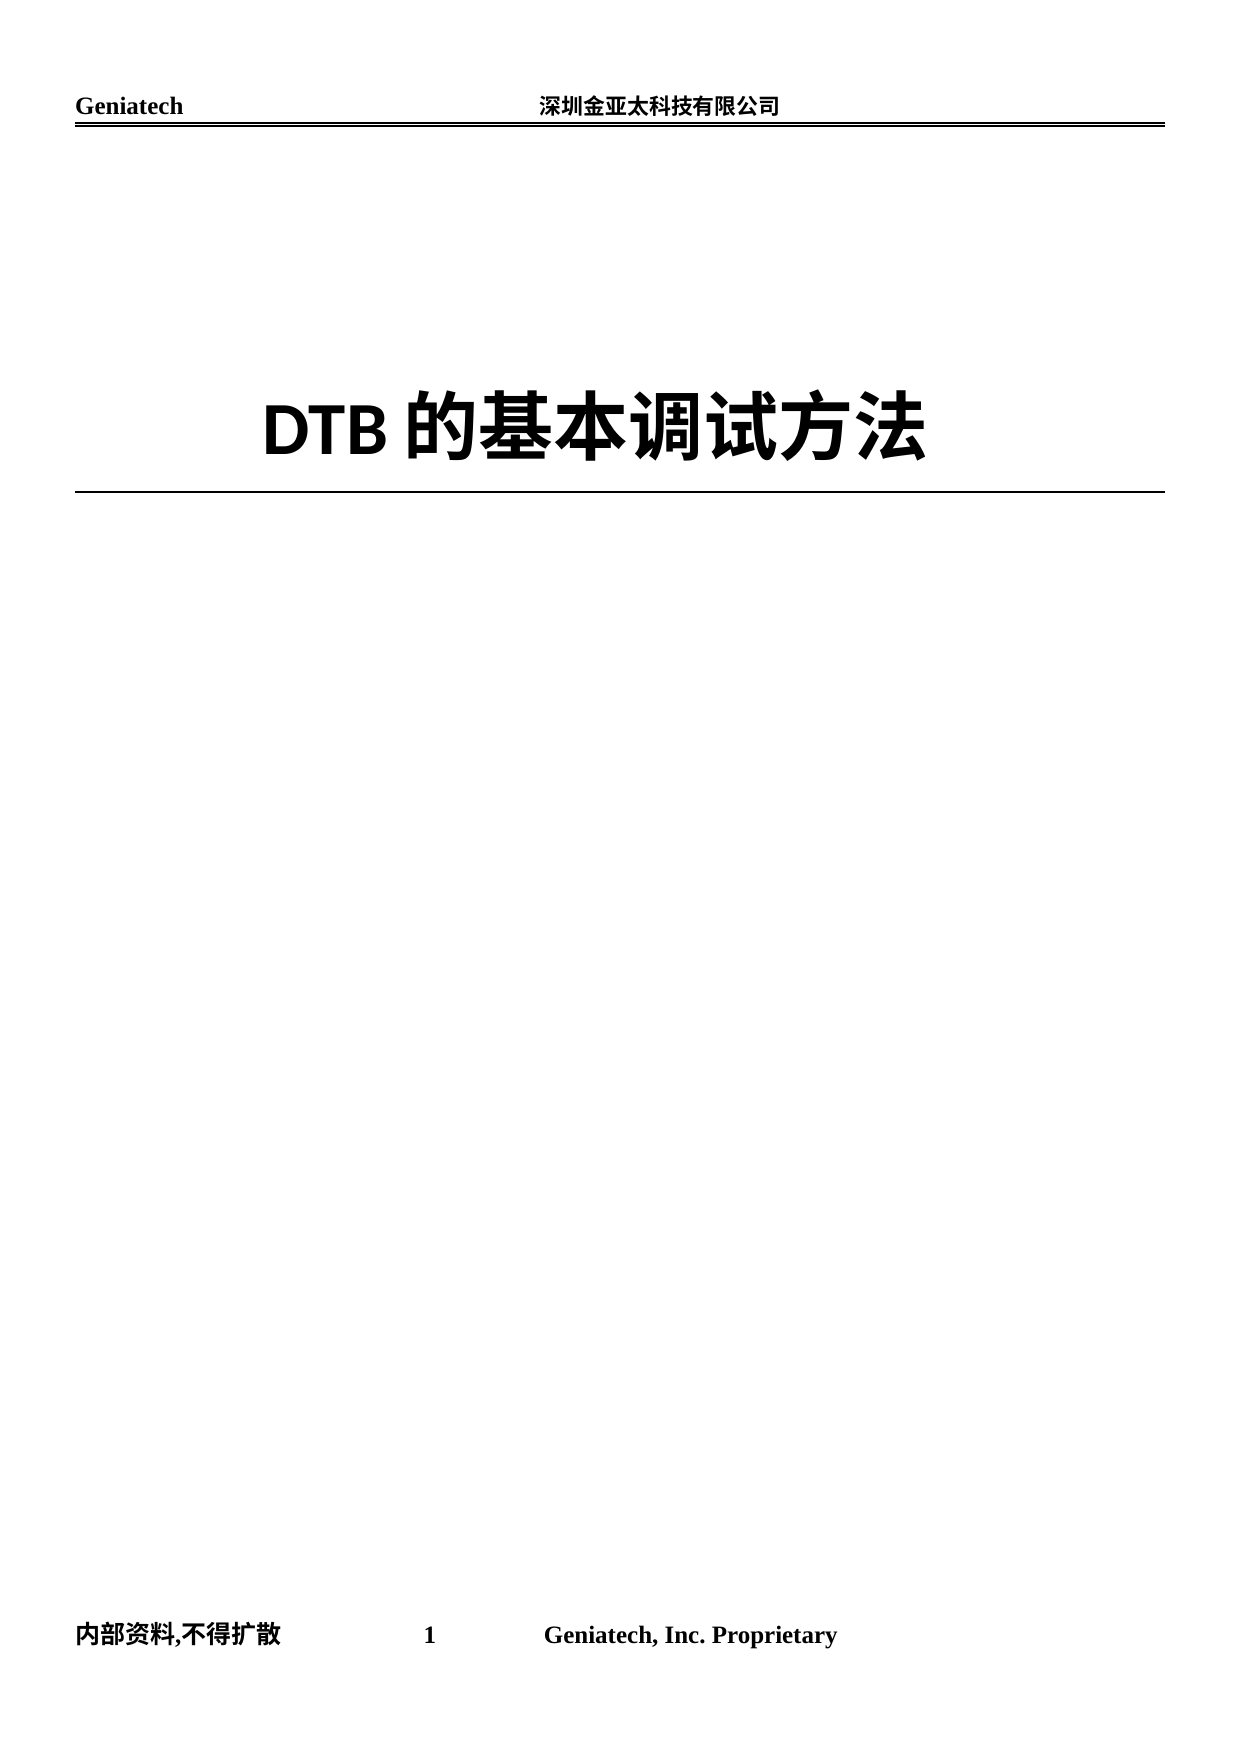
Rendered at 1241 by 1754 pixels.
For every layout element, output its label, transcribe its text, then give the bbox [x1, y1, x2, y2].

text DTB的基本调试方法 [75, 357, 1165, 491]
